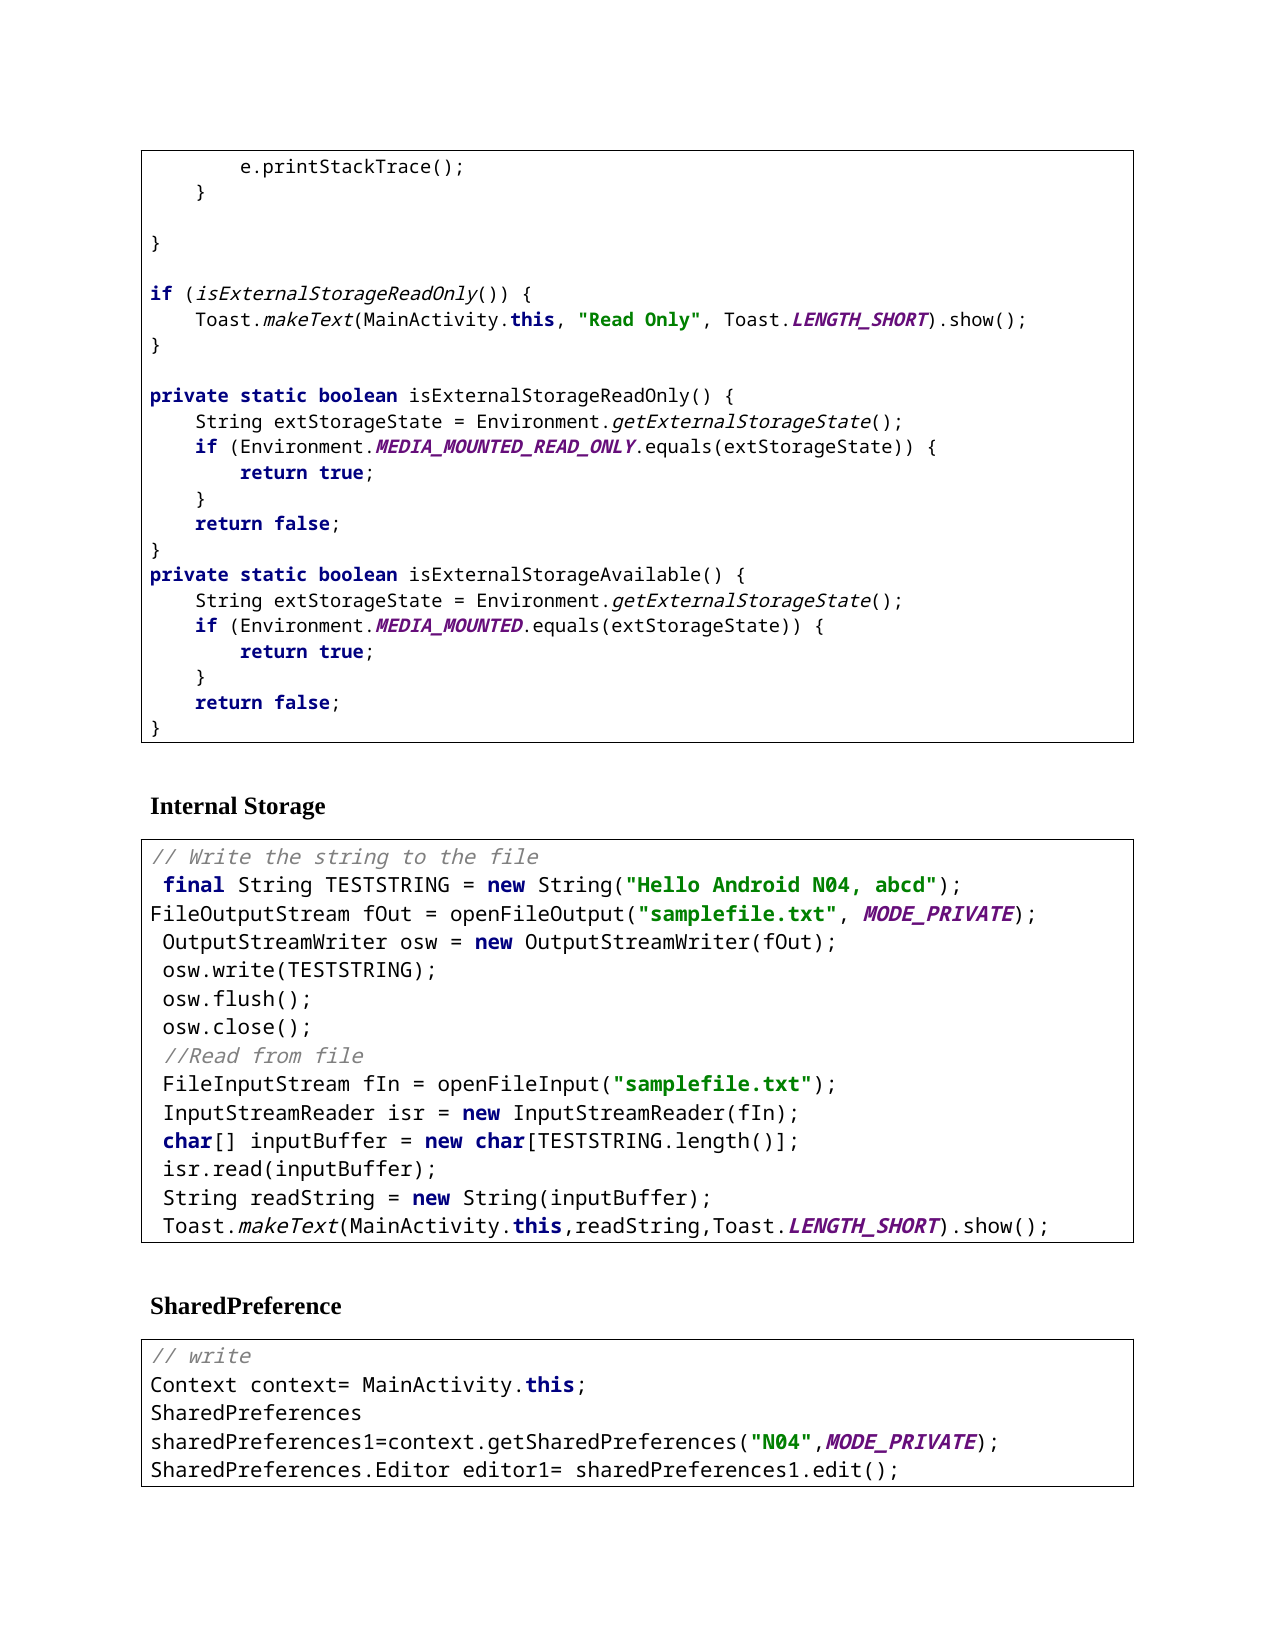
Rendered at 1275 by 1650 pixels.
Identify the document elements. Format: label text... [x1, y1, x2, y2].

text private static boolean isExternalStorageReadOnly() { String extStorageState = Environment.getExternalStorageState(); if (Environment.MEDIA_MOUNTED_READ_ONLY.equals(extStorageState)) { return true; } return false; } private static boolean isExternalStorageAvailable() { String extStorageState = Environment.getExternalStorageState(); if (Environment.MEDIA_MOUNTED.equals(extStorageState)) { return true; } return false; } [142, 380, 1133, 742]
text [142, 1340, 1133, 1486]
text SharedPreference [150, 1291, 1125, 1319]
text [142, 151, 1133, 357]
text // Write the string to the file final String TESTSTRING = new String("Hello Android N04, abcd"); FileOutputStream fOut = openFileOutput("samplefile.txt", MODE_PRIVATE); OutputStreamWriter osw = new OutputStreamWriter(fOut); osw.write(TESTSTRING); osw.flush(); osw.close(); //Read from file FileInputStream fIn = openFileInput("samplefile.txt"); InputStreamReader isr = new InputStreamReader(fIn); char[] inputBuffer = new char[TESTSTRING.length()]; isr.read(inputBuffer); String readString = new String(inputBuffer); Toast.makeText(MainActivity.this,readString,Toast.LENGTH_SHORT).show(); [142, 840, 1133, 1242]
text Internal Storage [150, 791, 1125, 820]
